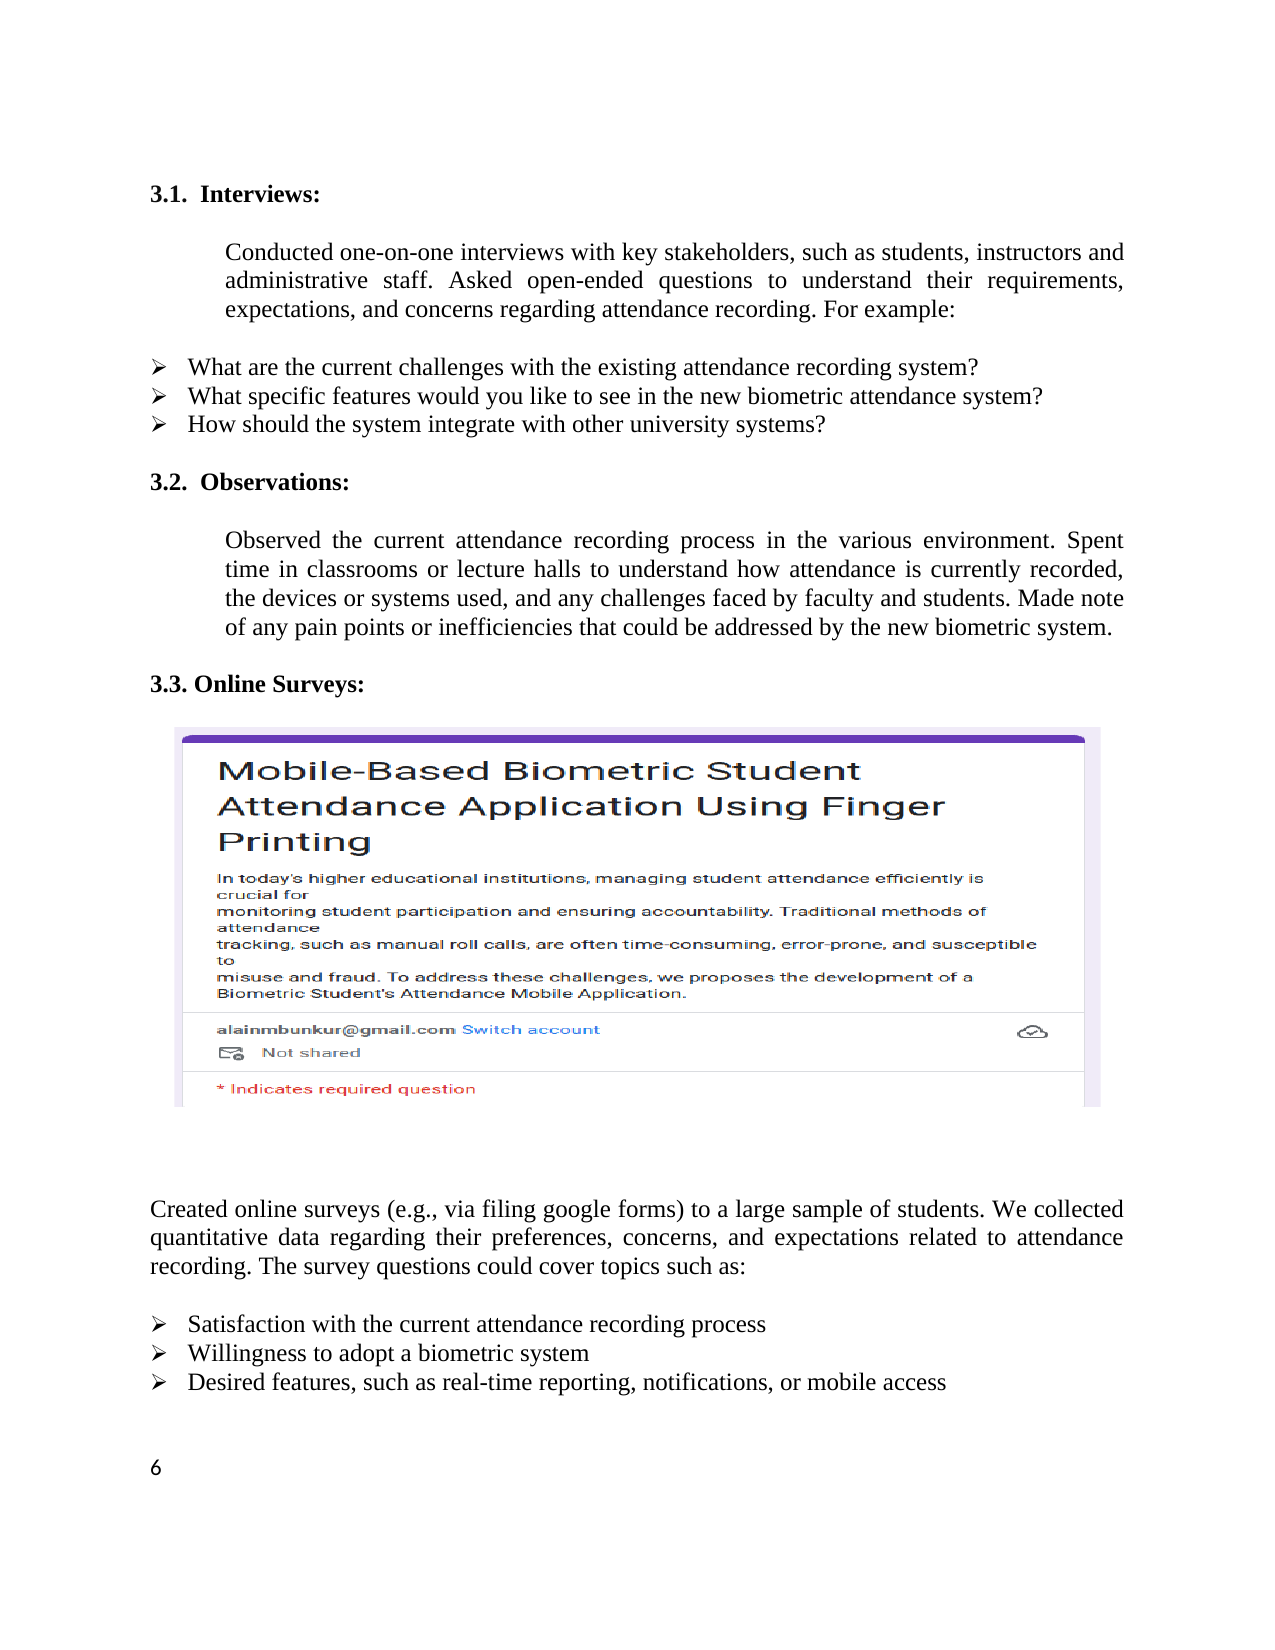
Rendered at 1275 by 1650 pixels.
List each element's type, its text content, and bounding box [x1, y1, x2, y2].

list What are the current challenges with the existing attendance recording system? [150, 352, 1125, 381]
list Willingness to adopt a biometric system [150, 1338, 1125, 1367]
text 3.2. Observations: [150, 467, 1125, 496]
text Created online surveys (e.g., via filing google forms) to a large sample of students. We collected quantitative data regarding their preferences, concerns, and expectations related to attendance recording. The survey questions could cover topics such as: [150, 1194, 1125, 1280]
text 3.1. Interviews: [194, 179, 1110, 207]
text 3.3. Online Surveys: [150, 669, 1125, 698]
picture [174, 727, 1101, 1107]
list Satisfaction with the current attendance recording process [150, 1309, 1125, 1338]
list What specific features would you like to see in the new biometric attendance system? [150, 381, 1125, 409]
list Desired features, such as real-time reporting, notifications, or mobile access [150, 1367, 1125, 1395]
text Conducted one-on-one interviews with key stakeholders, such as students, instructors and administrative staff. Asked open-ended questions to understand their requirements, expectations, and concerns regarding attendance recording. For example: [225, 237, 1125, 323]
text Observed the current attendance recording process in the various environment. Spent time in classrooms or lecture halls to understand how attendance is currently recorded, the devices or systems used, and any challenges faced by faculty and students. Made note of any pain points or inefficiencies that could be addressed by the new biometric system. [225, 525, 1125, 640]
list How should the system integrate with other university systems? [150, 409, 1125, 438]
